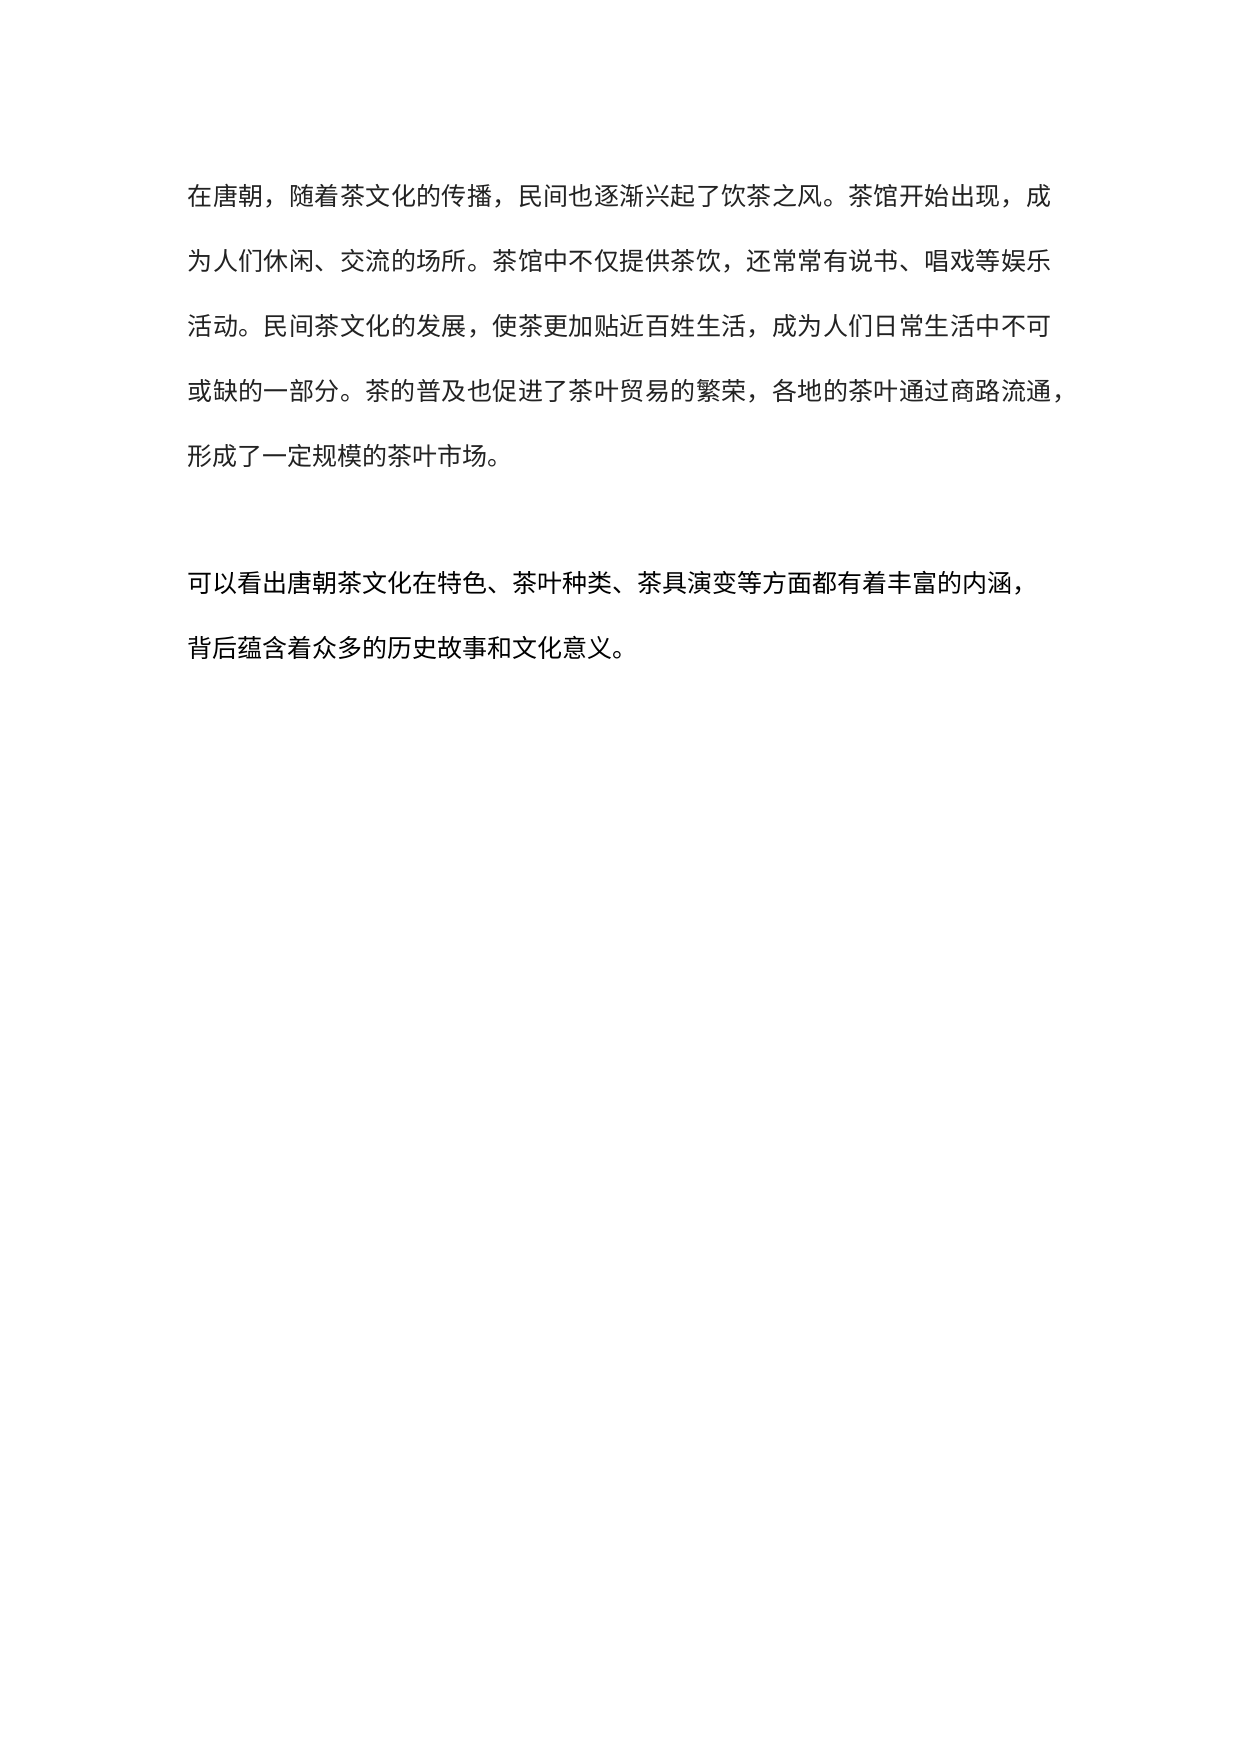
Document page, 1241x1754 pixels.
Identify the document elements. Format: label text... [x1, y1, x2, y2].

text 可以看出唐朝茶文化在特色、茶叶种类、茶具演变等方面都有着丰富的内涵，背后蕴含着众多的历史故事和文化意义。 [187, 549, 1053, 679]
list 在唐朝，随着茶文化的传播，民间也逐渐兴起了饮茶之风。茶馆开始出现，成为人们休闲、交流的场所。茶馆中不仅提供茶饮，还常常有说书、唱戏等娱乐活动。民间茶文化的发展，使茶更加贴近百姓生活，成为人们日常生活中不可或缺的一部分。茶的普及也促进了茶叶贸易的繁荣，各地的茶叶通过商路流通，形成了一定规模的茶叶市场。 [187, 162, 1053, 487]
